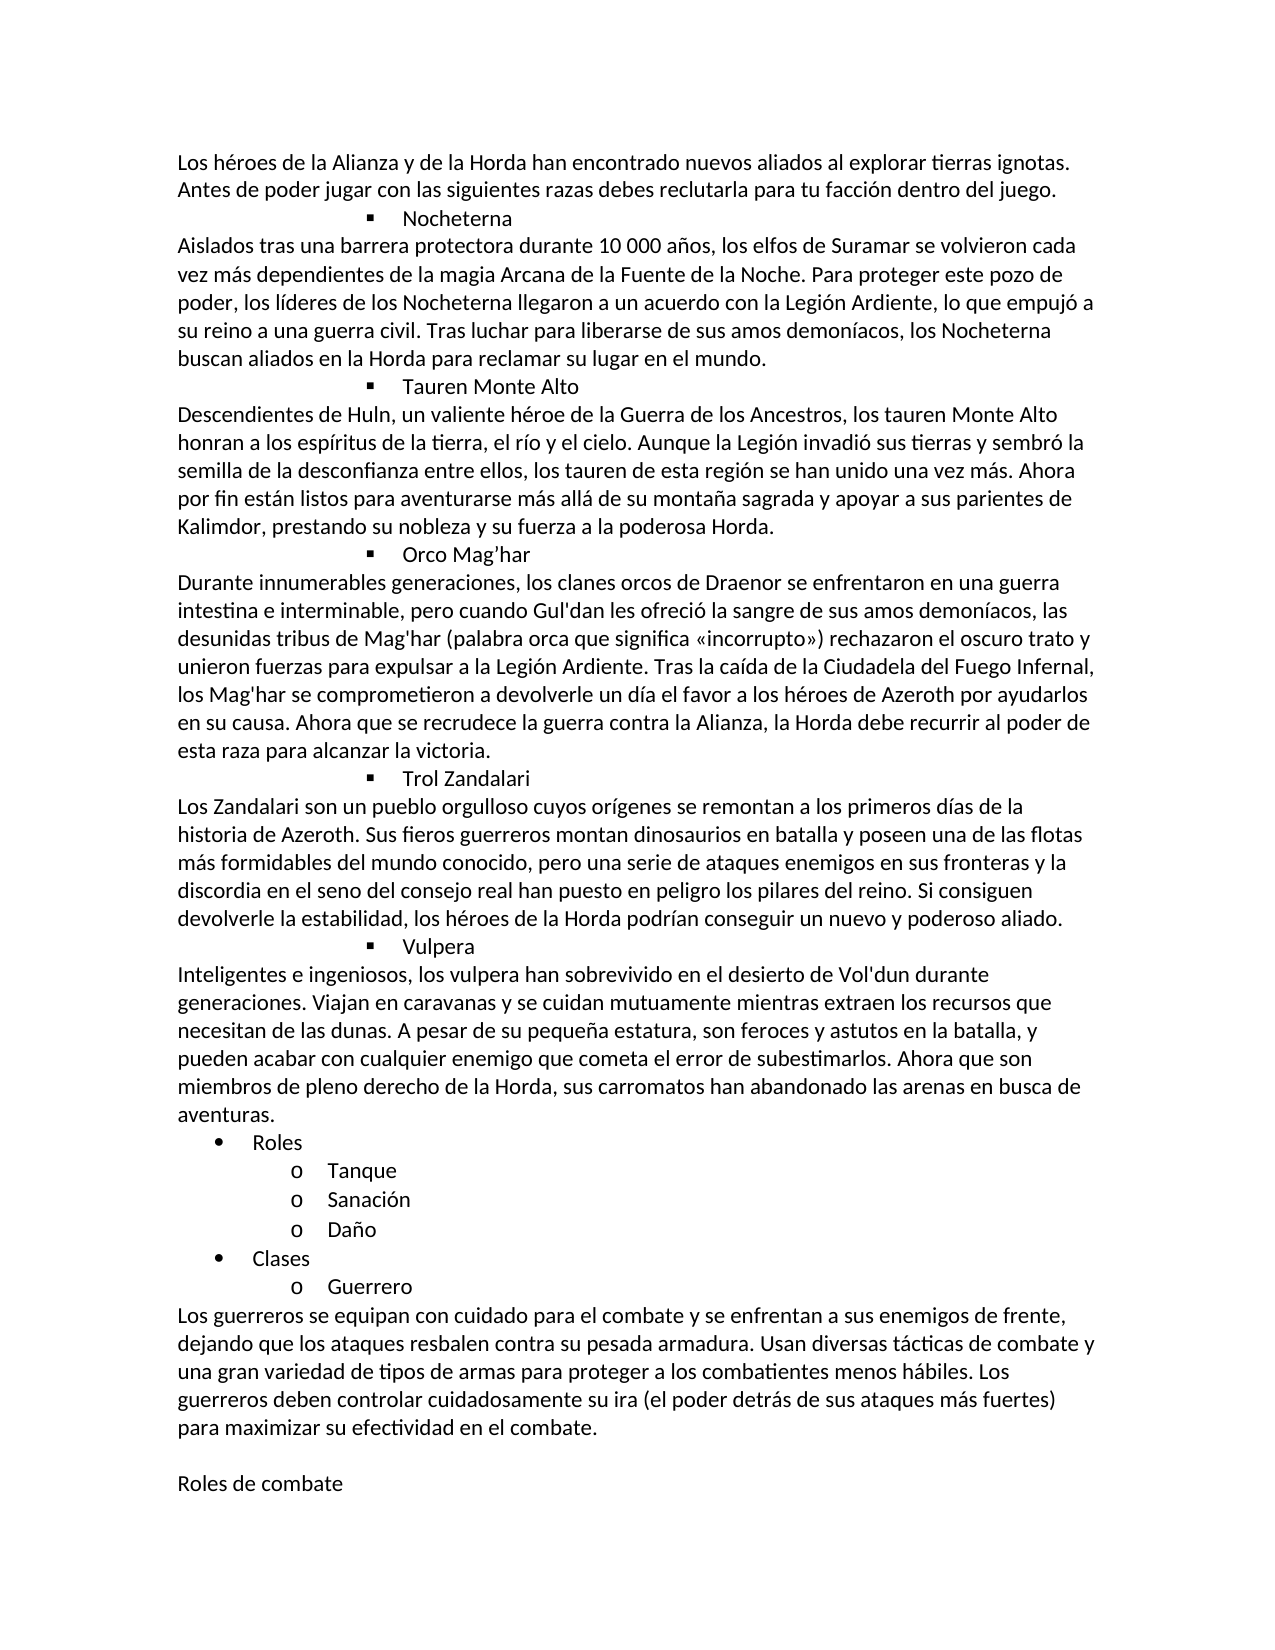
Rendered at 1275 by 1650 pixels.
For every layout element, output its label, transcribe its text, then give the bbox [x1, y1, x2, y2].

list Daño [290, 1215, 1098, 1244]
list Nocheterna [365, 204, 1098, 232]
text Los héroes de la Alianza y de la Horda han encontrado nuevos aliados al explorar tierras ignotas. Antes de poder jugar con las siguientes razas debes reclutarla para tu facción dentro del juego. [177, 148, 1098, 204]
text Los guerreros se equipan con cuidado para el combate y se enfrentan a sus enemigos de frente, dejando que los ataques resbalen contra su pesada armadura. Usan diversas tácticas de combate y una gran variedad de tipos de armas para proteger a los combatientes menos hábiles. Los guerreros deben controlar cuidadosamente su ira (el poder detrás de sus ataques más fuertes) para maximizar su efectividad en el combate. [177, 1301, 1098, 1441]
list Guerrero [290, 1272, 1098, 1301]
list Sanación [290, 1186, 1098, 1215]
list Orco Mag’har [365, 540, 1098, 568]
list Roles [215, 1128, 1098, 1156]
text Inteligentes e ingeniosos, los vulpera han sobrevivido en el desierto de Vol'dun durante generaciones. Viajan en caravanas y se cuidan mutuamente mientras extraen los recursos que necesitan de las dunas. A pesar de su pequeña estatura, son feroces y astutos en la batalla, y pueden acabar con cualquier enemigo que cometa el error de subestimarlos. Ahora que son miembros de pleno derecho de la Horda, sus carromatos han abandonado las arenas en busca de aventuras. [177, 960, 1098, 1128]
list Tauren Monte Alto [365, 372, 1098, 400]
text Roles de combate [177, 1469, 1098, 1497]
text Durante innumerables generaciones, los clanes orcos de Draenor se enfrentaron en una guerra intestina e interminable, pero cuando Gul'dan les ofreció la sangre de sus amos demoníacos, las desunidas tribus de Mag'har (palabra orca que significa «incorrupto») rechazaron el oscuro trato y unieron fuerzas para expulsar a la Legión Ardiente. Tras la caída de la Ciudadela del Fuego Infernal, los Mag'har se comprometieron a devolverle un día el favor a los héroes de Azeroth por ayudarlos en su causa. Ahora que se recrudece la guerra contra la Alianza, la Horda debe recurrir al poder de esta raza para alcanzar la victoria. [177, 568, 1098, 764]
list Clases [215, 1244, 1098, 1272]
text Los Zandalari son un pueblo orgulloso cuyos orígenes se remontan a los primeros días de la historia de Azeroth. Sus fieros guerreros montan dinosaurios en batalla y poseen una de las flotas más formidables del mundo conocido, pero una serie de ataques enemigos en sus fronteras y la discordia en el seno del consejo real han puesto en peligro los pilares del reino. Si consiguen devolverle la estabilidad, los héroes de la Horda podrían conseguir un nuevo y poderoso aliado. [177, 792, 1098, 932]
text Descendientes de Huln, un valiente héroe de la Guerra de los Ancestros, los tauren Monte Alto honran a los espíritus de la tierra, el río y el cielo. Aunque la Legión invadió sus tierras y sembró la semilla de la desconfianza entre ellos, los tauren de esta región se han unido una vez más. Ahora por fin están listos para aventurarse más allá de su montaña sagrada y apoyar a sus parientes de Kalimdor, prestando su nobleza y su fuerza a la poderosa Horda. [177, 400, 1098, 540]
text Aislados tras una barrera protectora durante 10 000 años, los elfos de Suramar se volvieron cada vez más dependientes de la magia Arcana de la Fuente de la Noche. Para proteger este pozo de poder, los líderes de los Nocheterna llegaron a un acuerdo con la Legión Ardiente, lo que empujó a su reino a una guerra civil. Tras luchar para liberarse de sus amos demoníacos, los Nocheterna buscan aliados en la Horda para reclamar su lugar en el mundo. [177, 232, 1098, 372]
list Vulpera [365, 932, 1098, 960]
list Tanque [290, 1156, 1098, 1186]
list Trol Zandalari [365, 764, 1098, 792]
